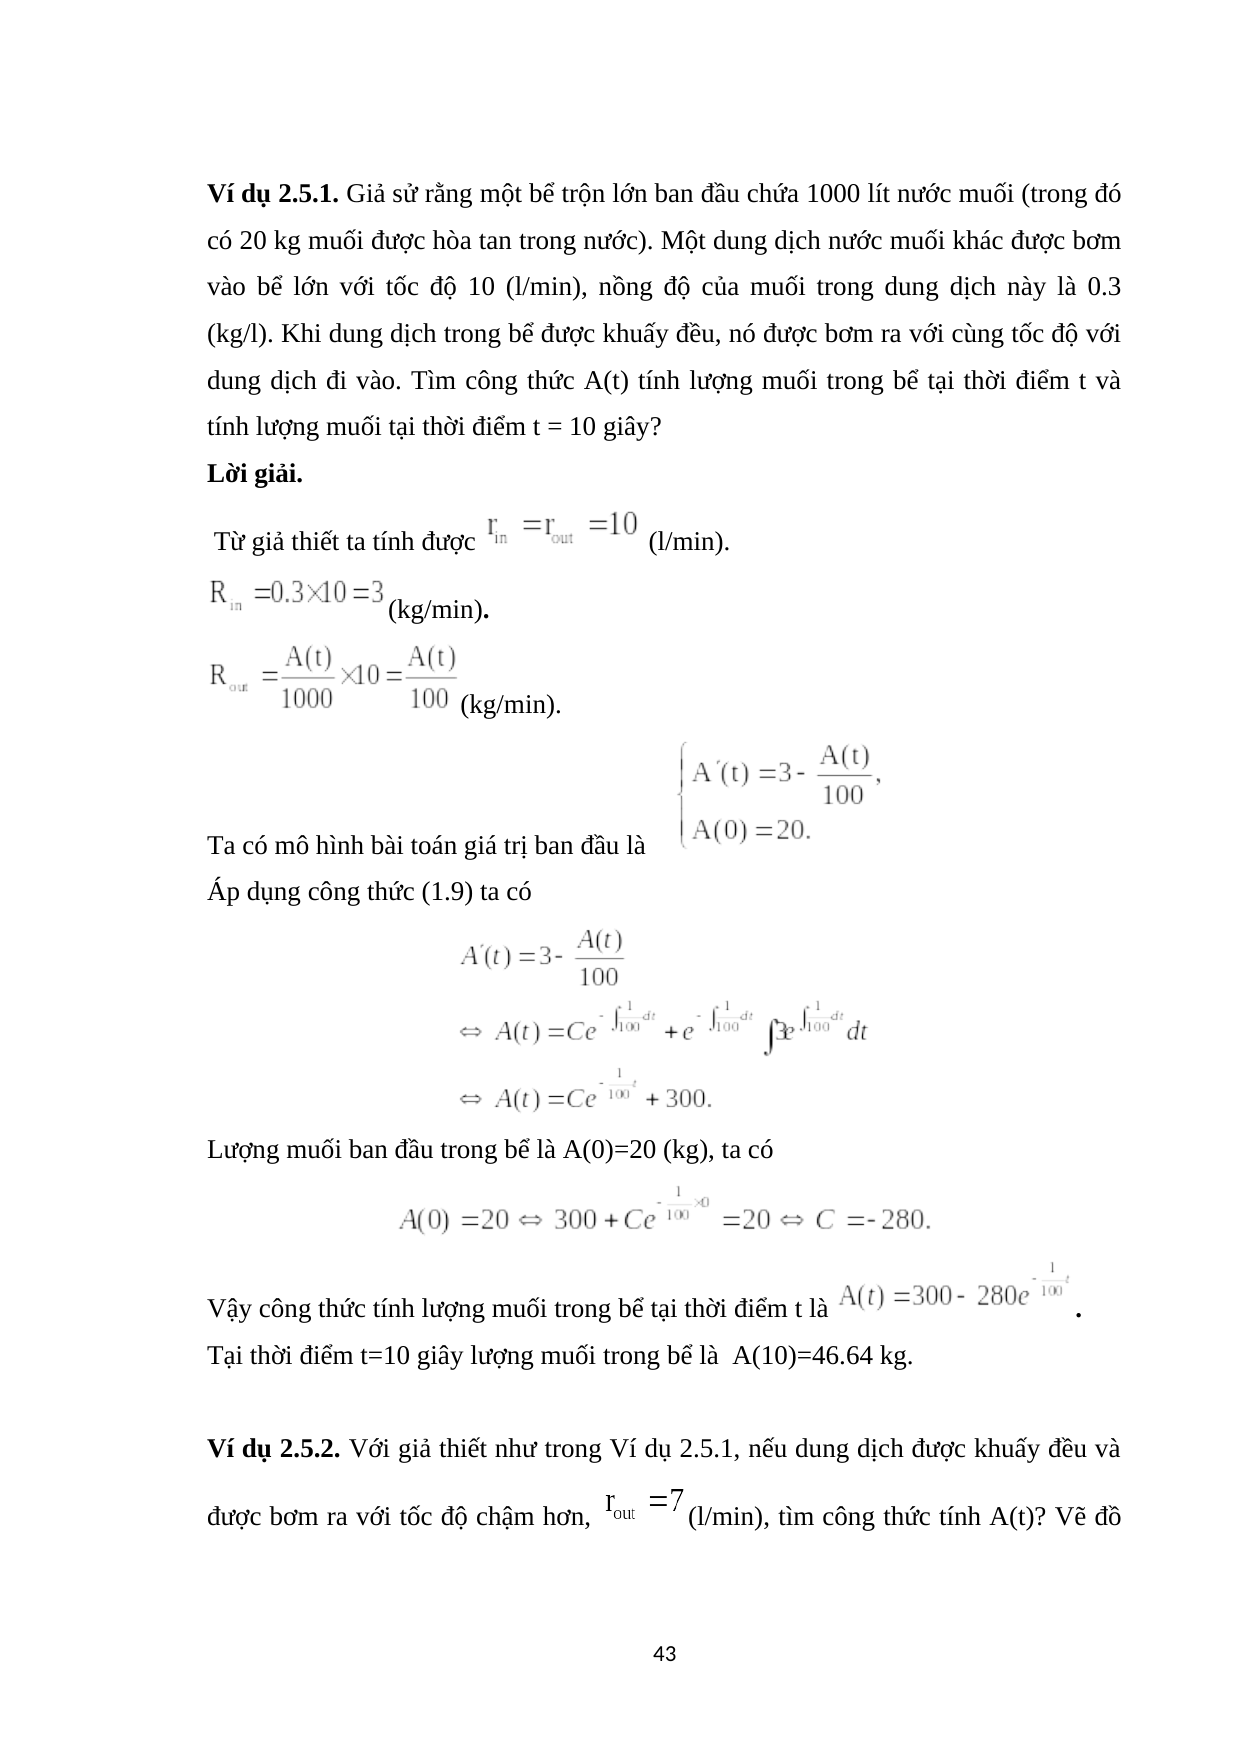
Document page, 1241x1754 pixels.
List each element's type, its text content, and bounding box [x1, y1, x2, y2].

text (kg/min). [207, 572, 1122, 624]
text (kg/min). [207, 640, 1122, 720]
text Lời giải. [207, 457, 1122, 488]
text Ta có mô hình bài toán giá trị ban đầu là [207, 735, 1122, 860]
text Ví dụ 2.5.1. Giả sử rằng một bể trộn lớn ban đầu chứa 1000 lít nước muối (trong đó có 20 kg muối được hòa tan trong nước). Một dung dịch nước muối khác được bơm vào bể lớn với tốc độ 10 (l/min), nồng độ của muối trong dung dịch này là 0.3 (kg/l). Khi dung dịch trong bể được khuấy đều, nó được bơm ra với cùng tốc độ với dung dịch đi vào. Tìm công thức A(t) tính lượng muối trong bể tại thời điểm t và tính lượng muối tại thời điểm t = 10 giây? [207, 177, 1122, 442]
text Tại thời điểm t=10 giây lượng muối trong bể là A(10)=46.64 kg. [207, 1339, 1122, 1370]
text Từ giả thiết ta tính được (l/min). [207, 504, 1122, 556]
text Áp dụng công thức (1.9) ta có [207, 876, 1122, 907]
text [207, 1432, 1122, 1531]
text Vậy công thức tính lượng muối trong bể tại thời điểm t là . [207, 1255, 1122, 1323]
text Lượng muối ban đầu trong bể là A(0)=20 (kg), ta có [207, 1133, 1122, 1164]
